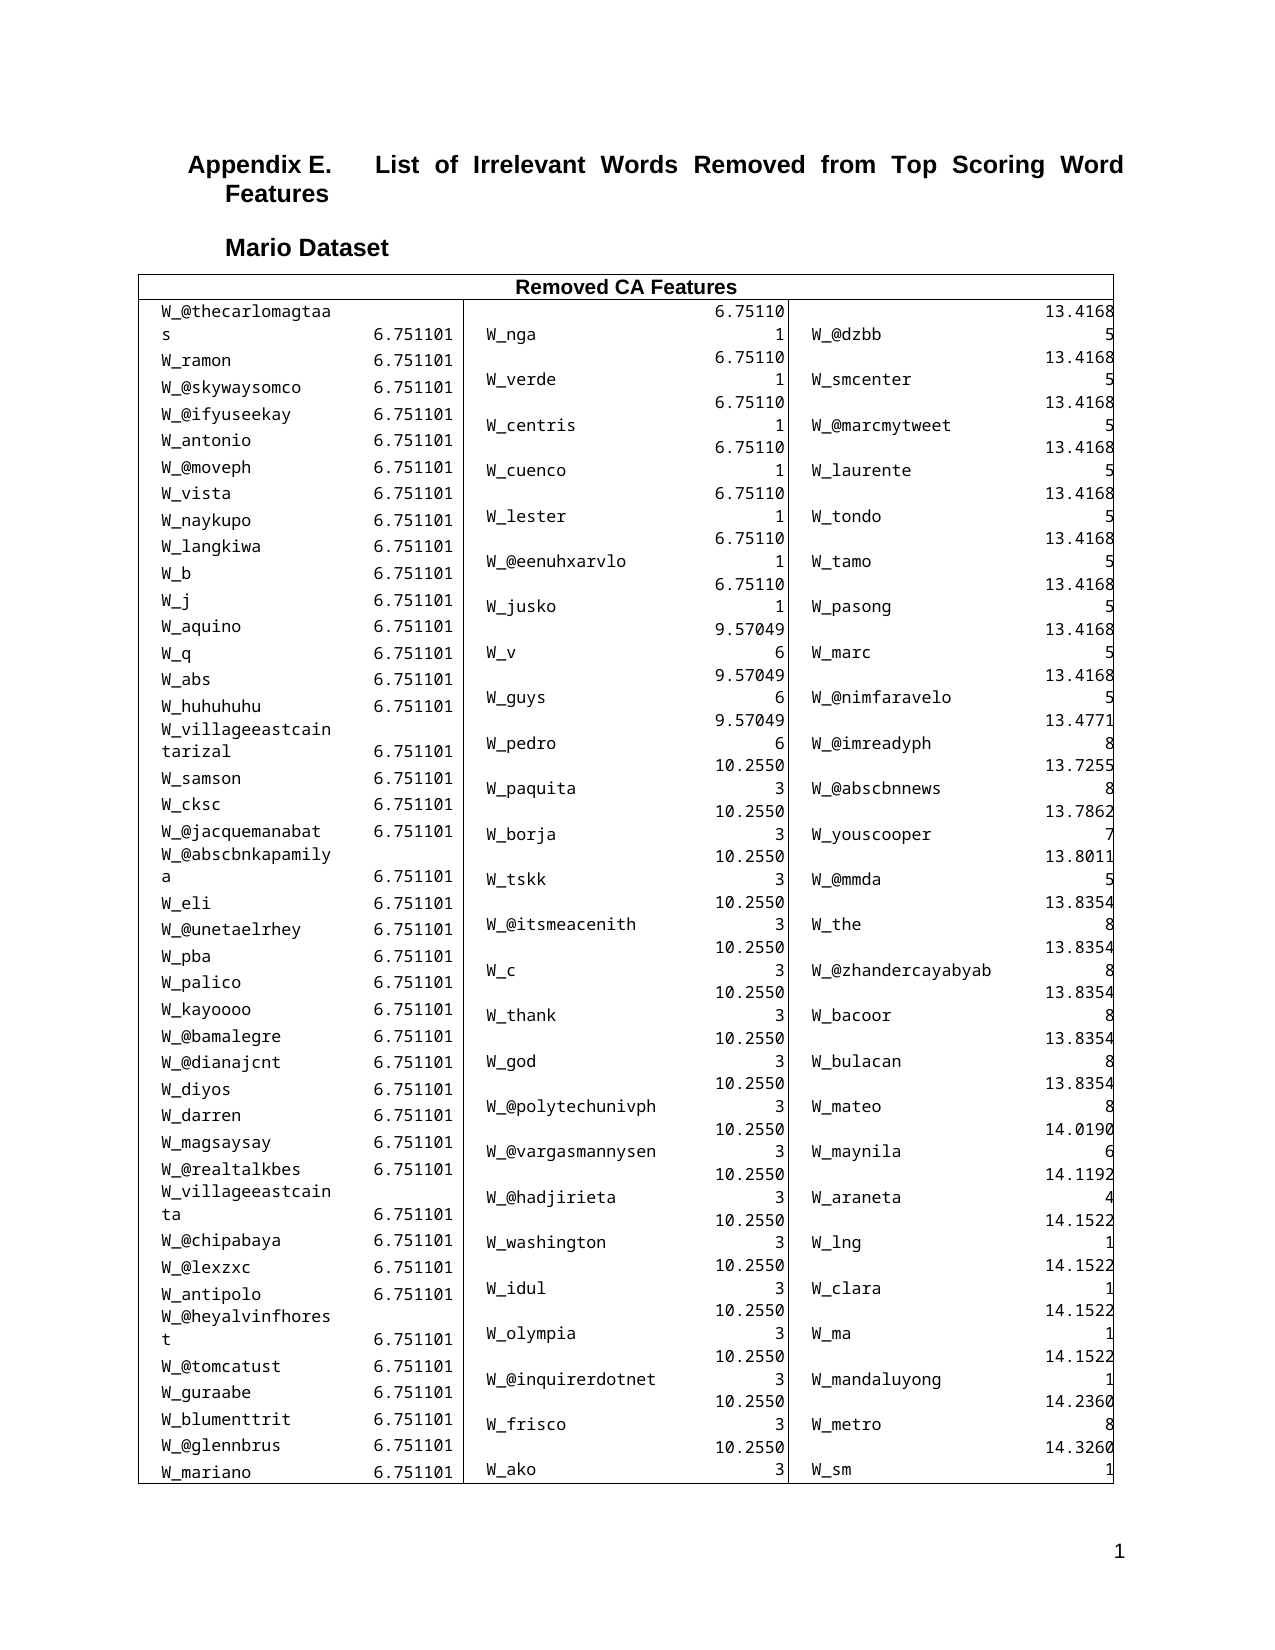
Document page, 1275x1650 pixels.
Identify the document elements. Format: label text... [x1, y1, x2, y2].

text Mario Dataset [225, 232, 1125, 261]
subtitle List of Irrelevant Words Removed from Top Scoring Word Features [187, 150, 1125, 207]
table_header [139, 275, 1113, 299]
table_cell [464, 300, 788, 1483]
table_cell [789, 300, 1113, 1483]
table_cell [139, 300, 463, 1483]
